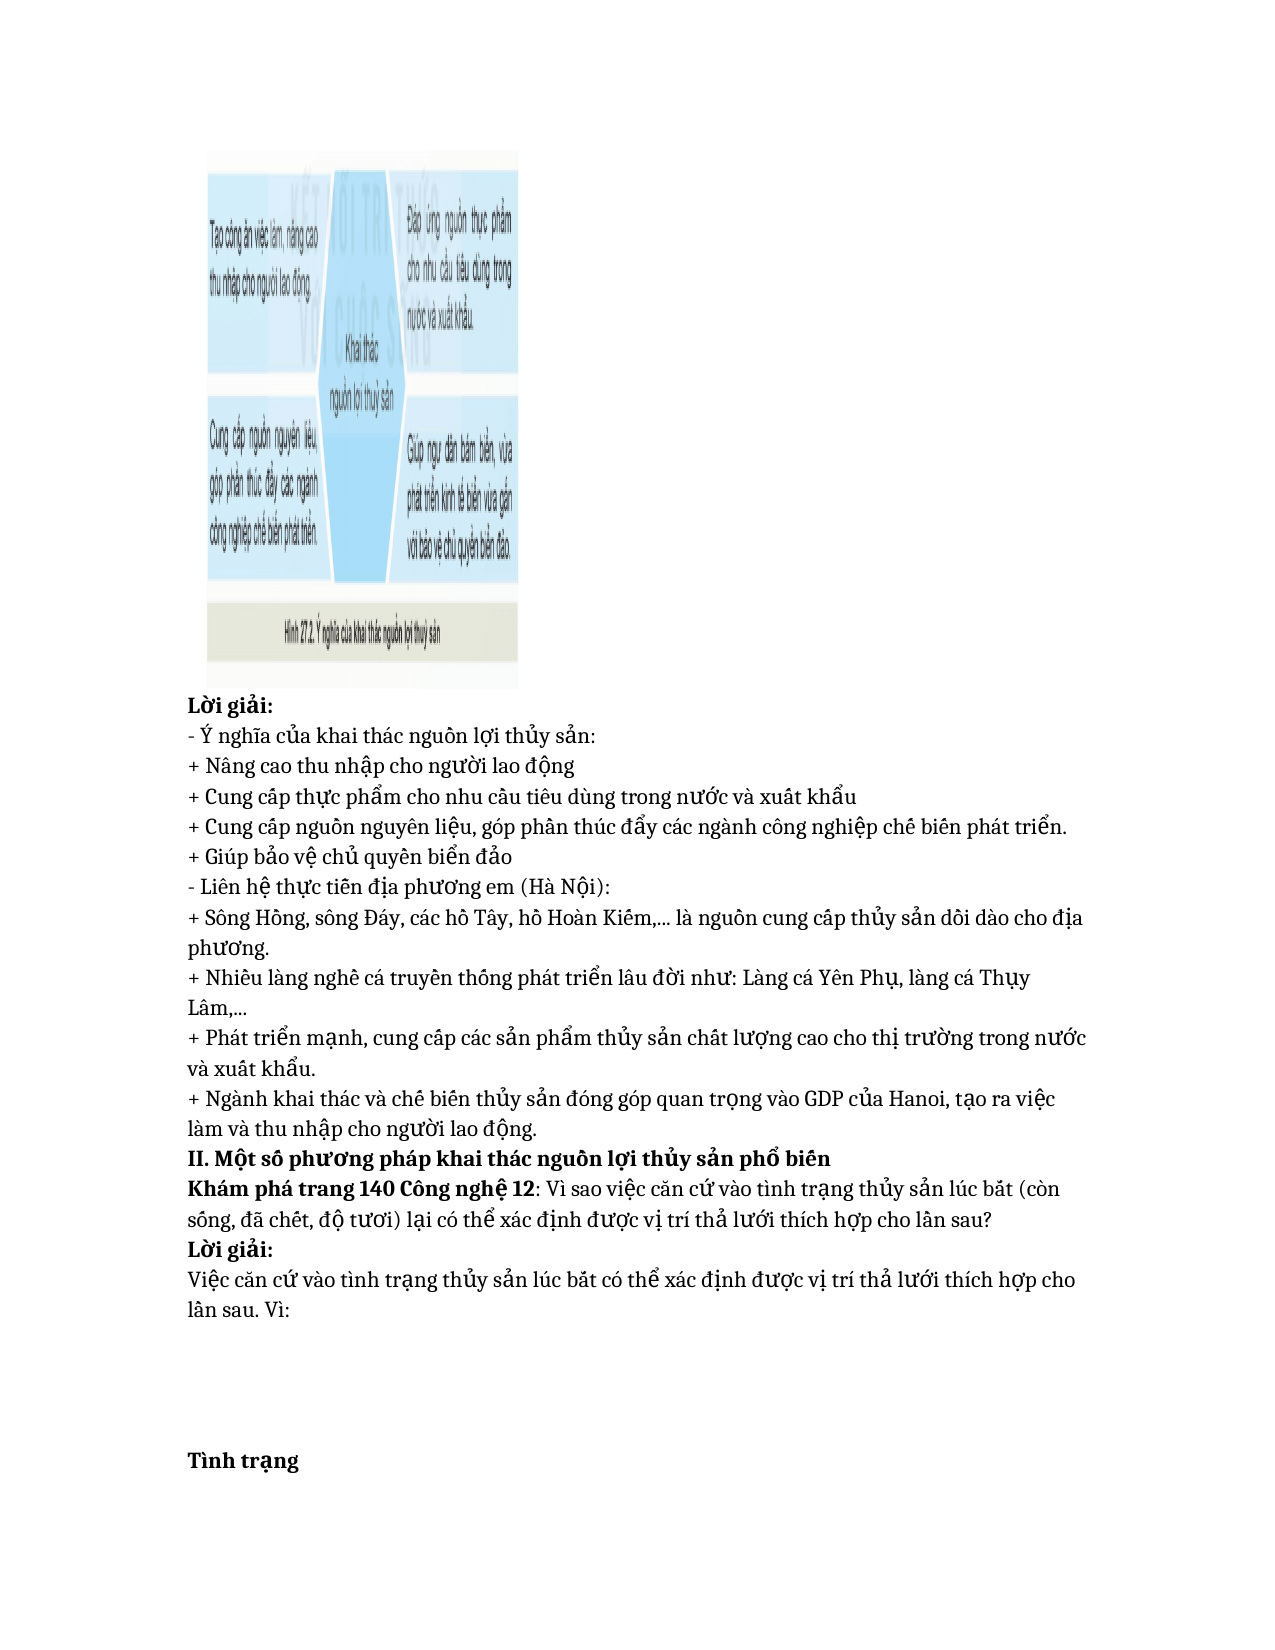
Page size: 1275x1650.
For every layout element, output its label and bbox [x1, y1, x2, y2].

picture [206, 150, 519, 689]
text [187, 150, 1087, 1474]
